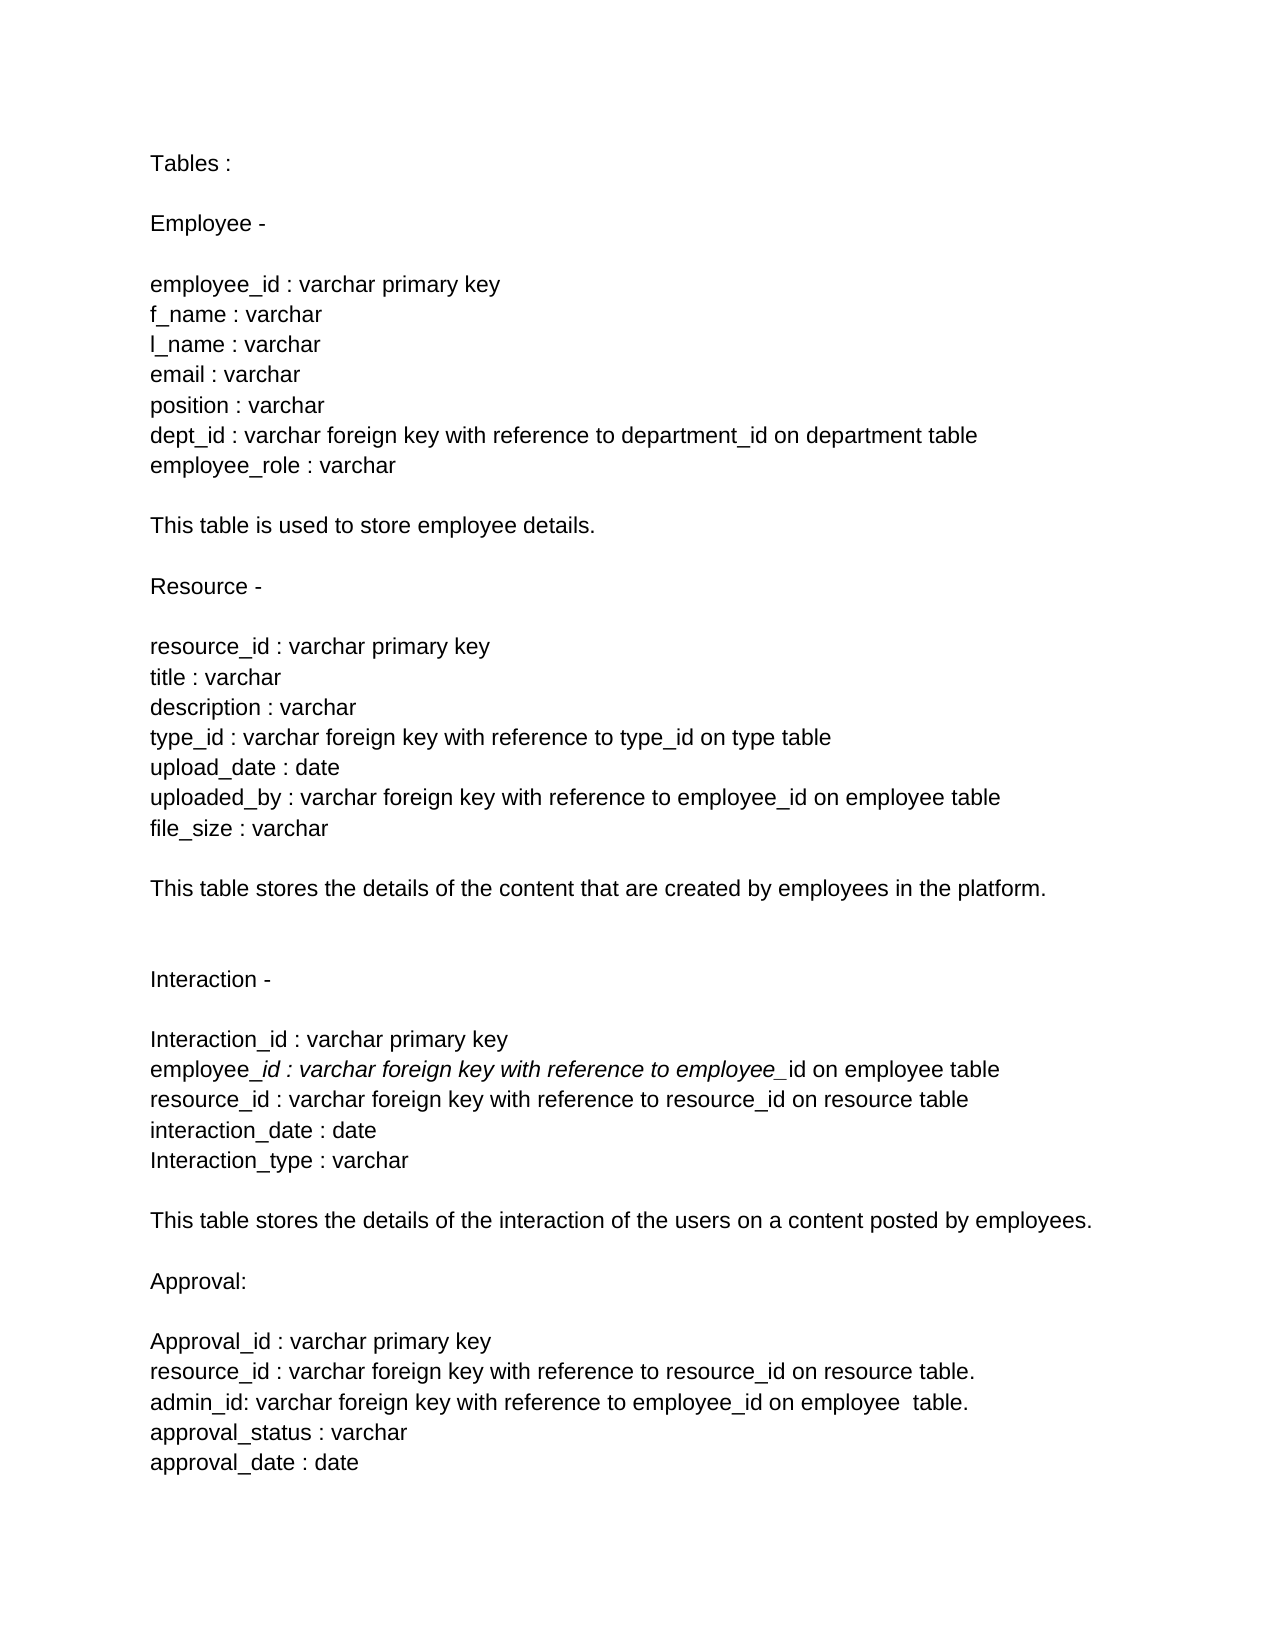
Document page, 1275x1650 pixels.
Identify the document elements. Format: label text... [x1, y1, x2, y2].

text description : varchar [150, 694, 1125, 720]
text dept_id : varchar foreign key with reference to department_id on department table [150, 422, 1125, 448]
text email : varchar [150, 361, 1125, 388]
text Interaction_id : varchar primary key [150, 1026, 1125, 1052]
text This table stores the details of the interaction of the users on a content posted by employees. [150, 1207, 1125, 1234]
text position : varchar [150, 392, 1125, 418]
text approval_status : varchar [150, 1419, 1125, 1445]
text employee_id : varchar primary key [150, 271, 1125, 297]
text This table stores the details of the content that are created by employees in the platform. [150, 875, 1125, 901]
text type_id : varchar foreign key with reference to type_id on type table [150, 724, 1125, 750]
text f_name : varchar [150, 301, 1125, 327]
text admin_id: varchar foreign key with reference to employee_id on employee table. [150, 1388, 1125, 1415]
text interaction_date : date [150, 1117, 1125, 1143]
text title : varchar [150, 663, 1125, 690]
text resource_id : varchar foreign key with reference to resource_id on resource table. [150, 1358, 1125, 1385]
text l_name : varchar [150, 331, 1125, 358]
text Approval: [150, 1268, 1125, 1294]
text resource_id : varchar primary key [150, 633, 1125, 660]
text Approval_id : varchar primary key [150, 1328, 1125, 1354]
text Interaction_type : varchar [150, 1147, 1125, 1173]
text Interaction - [150, 966, 1125, 992]
text Tables : [150, 150, 1125, 176]
text file_size : varchar [150, 814, 1125, 841]
text resource_id : varchar foreign key with reference to resource_id on resource table [150, 1086, 1125, 1113]
text employee_id : varchar foreign key with reference to employee_id on employee table [150, 1056, 1125, 1083]
text approval_date : date [150, 1449, 1125, 1475]
text Resource - [150, 573, 1125, 599]
text uploaded_by : varchar foreign key with reference to employee_id on employee table [150, 784, 1125, 811]
text Employee - [150, 210, 1125, 237]
text upload_date : date [150, 754, 1125, 781]
text employee_role : varchar [150, 452, 1125, 478]
text This table is used to store employee details. [150, 512, 1125, 539]
